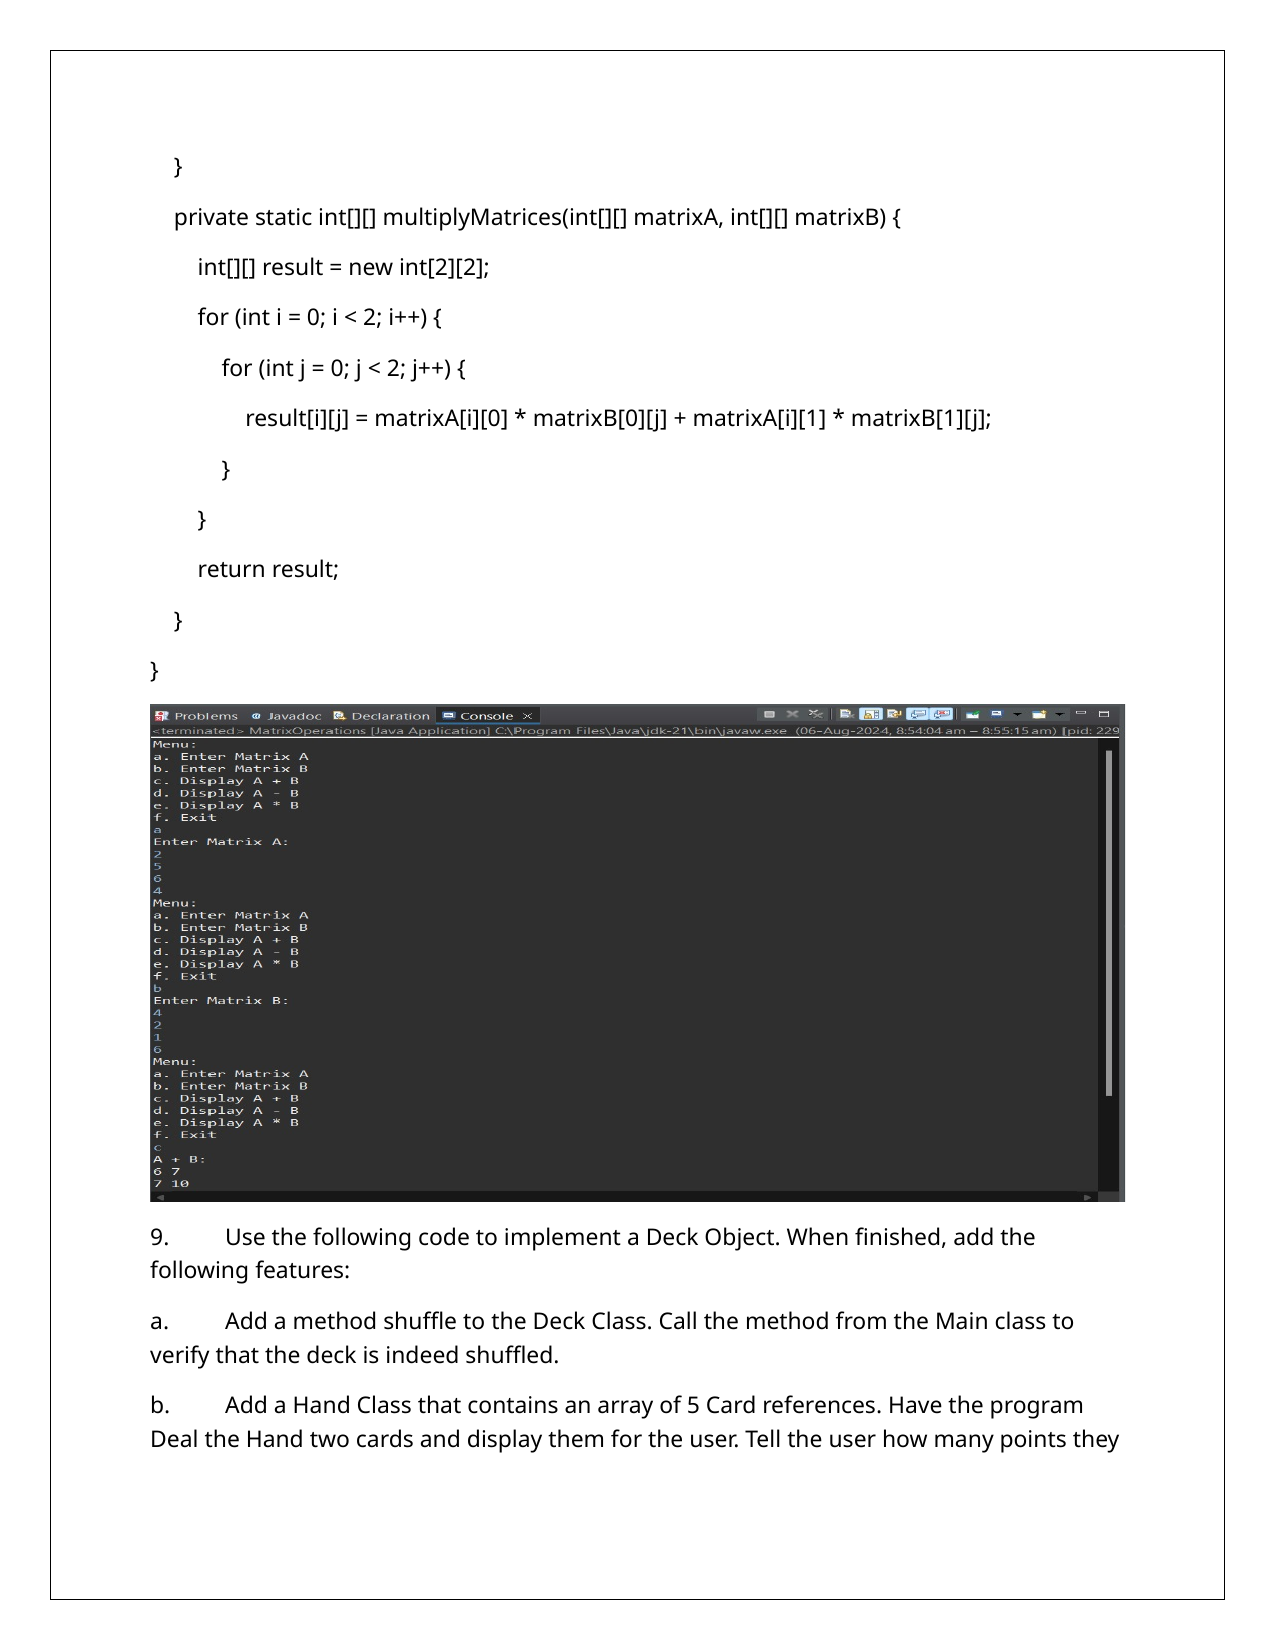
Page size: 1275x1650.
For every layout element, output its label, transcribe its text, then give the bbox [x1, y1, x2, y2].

text } [150, 604, 1125, 635]
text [150, 1389, 1125, 1454]
text private static int[][] multiplyMatrices(int[][] matrixA, int[][] matrixB) { [150, 200, 1125, 232]
picture [150, 704, 1125, 1202]
text } [150, 503, 1125, 534]
text return result; [150, 553, 1125, 584]
text for (int i = 0; i < 2; i++) { [150, 301, 1125, 332]
text } [150, 150, 1125, 181]
text result[i][j] = matrixA[i][0] * matrixB[0][j] + matrixA[i][1] * matrixB[1][j]; [150, 402, 1125, 433]
text a. Add a method shuffle to the Deck Class. Call the method from the Main class to verify that the deck is indeed shuffled. [150, 1305, 1125, 1370]
text for (int j = 0; j < 2; j++) { [150, 352, 1125, 383]
text int[][] result = new int[2][2]; [150, 251, 1125, 282]
text } [150, 654, 1125, 685]
text 9. Use the following code to implement a Deck Object. When finished, add the following features: [150, 1221, 1125, 1286]
text } [150, 452, 1125, 484]
